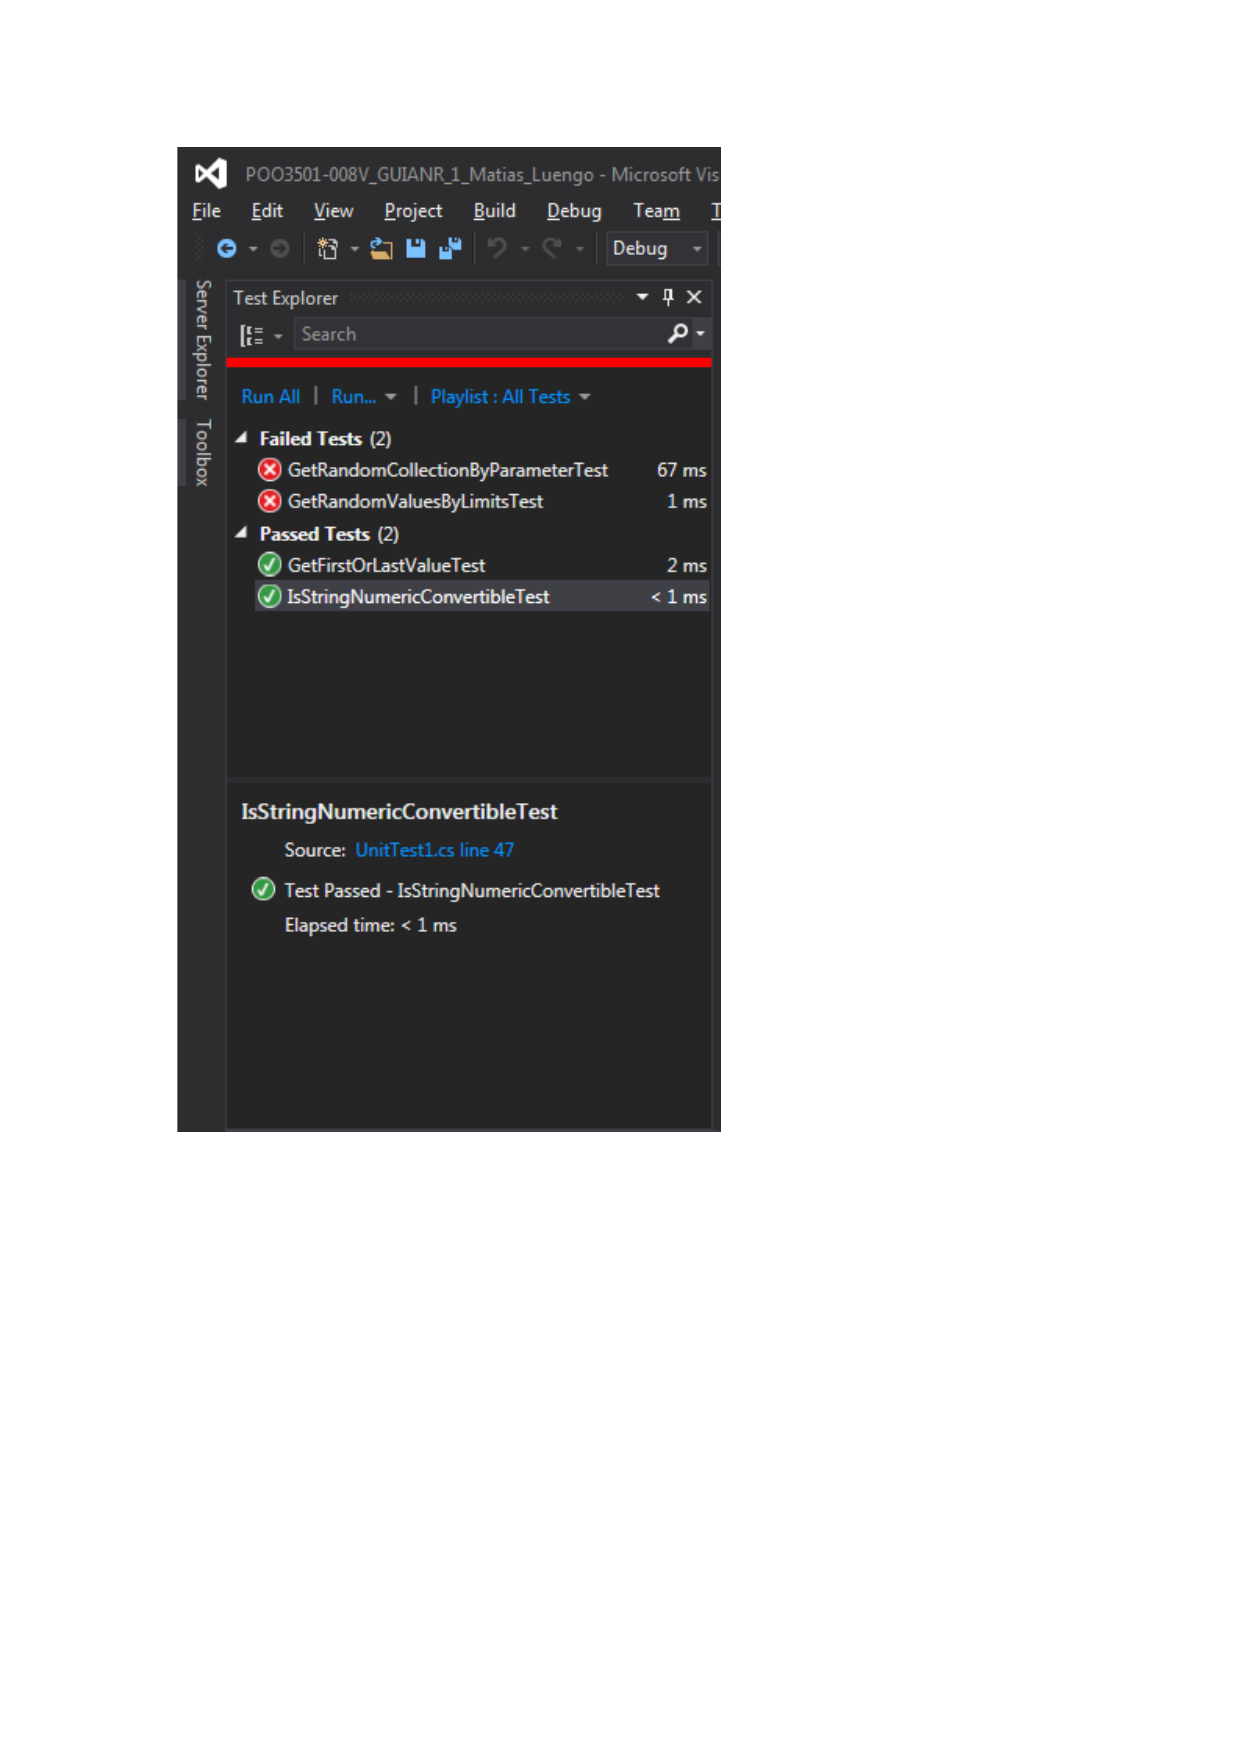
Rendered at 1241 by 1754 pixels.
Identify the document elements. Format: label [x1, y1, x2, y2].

picture [177, 147, 721, 1132]
